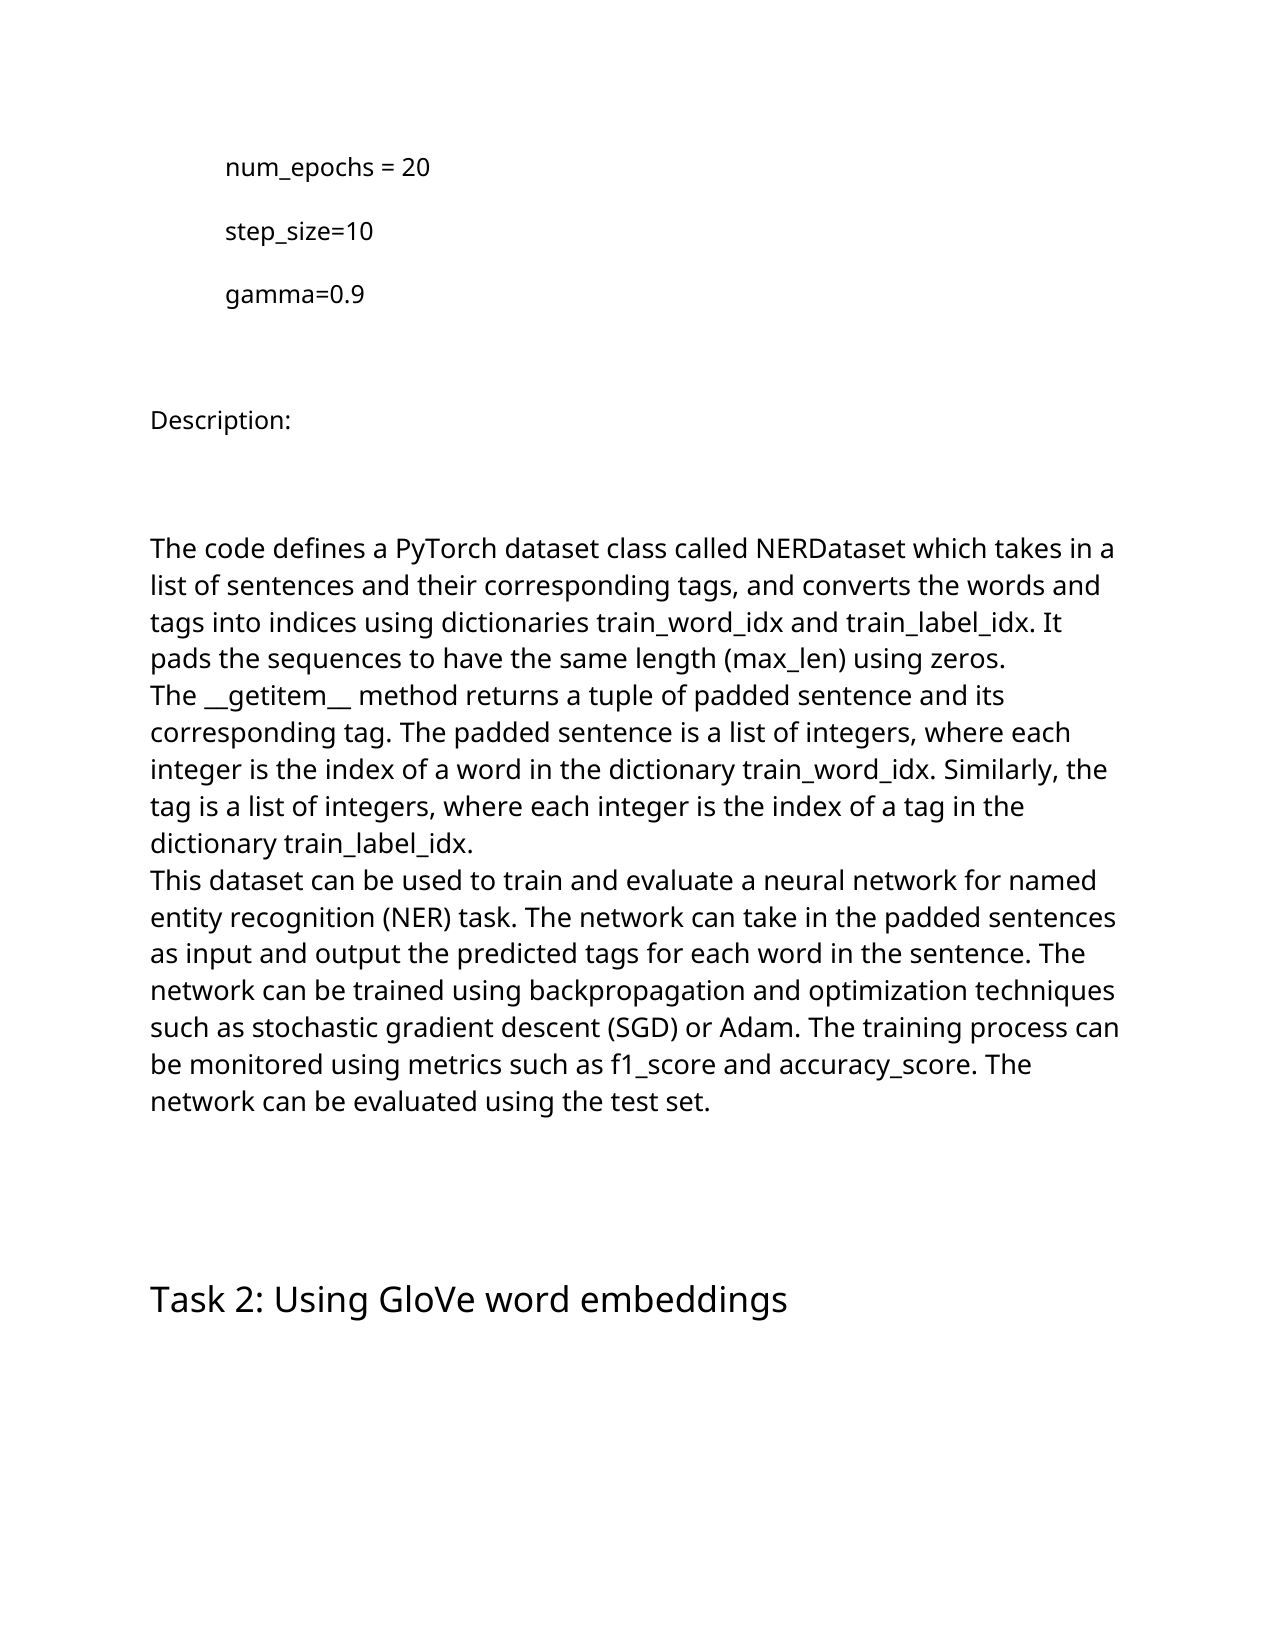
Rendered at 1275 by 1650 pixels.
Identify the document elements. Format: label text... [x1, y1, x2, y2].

text gamma=0.9 [225, 276, 1125, 311]
text Task 2: Using GloVe word embeddings [150, 1275, 1125, 1323]
text The __getitem__ method returns a tuple of padded sentence and its corresponding tag. The padded sentence is a list of integers, where each integer is the index of a word in the dictionary train_word_idx. Similarly, the tag is a list of integers, where each integer is the index of a tag in the dictionary train_label_idx. [150, 677, 1125, 861]
text num_epochs = 20 [225, 150, 1125, 184]
text This dataset can be used to train and evaluate a neural network for named entity recognition (NER) task. The network can take in the padded sentences as input and output the predicted tags for each word in the sentence. The network can be trained using backpropagation and optimization techniques such as stochastic gradient descent (SGD) or Adam. The training process can be monitored using metrics such as f1_score and accuracy_score. The network can be evaluated using the test set. [150, 861, 1125, 1119]
text step_size=10 [225, 213, 1125, 247]
text Description: [150, 403, 1125, 437]
text The code defines a PyTorch dataset class called NERDataset which takes in a list of sentences and their corresponding tags, and converts the words and tags into indices using dictionaries train_word_idx and train_label_idx. It pads the sequences to have the same length (max_len) using zeros. [150, 529, 1125, 677]
